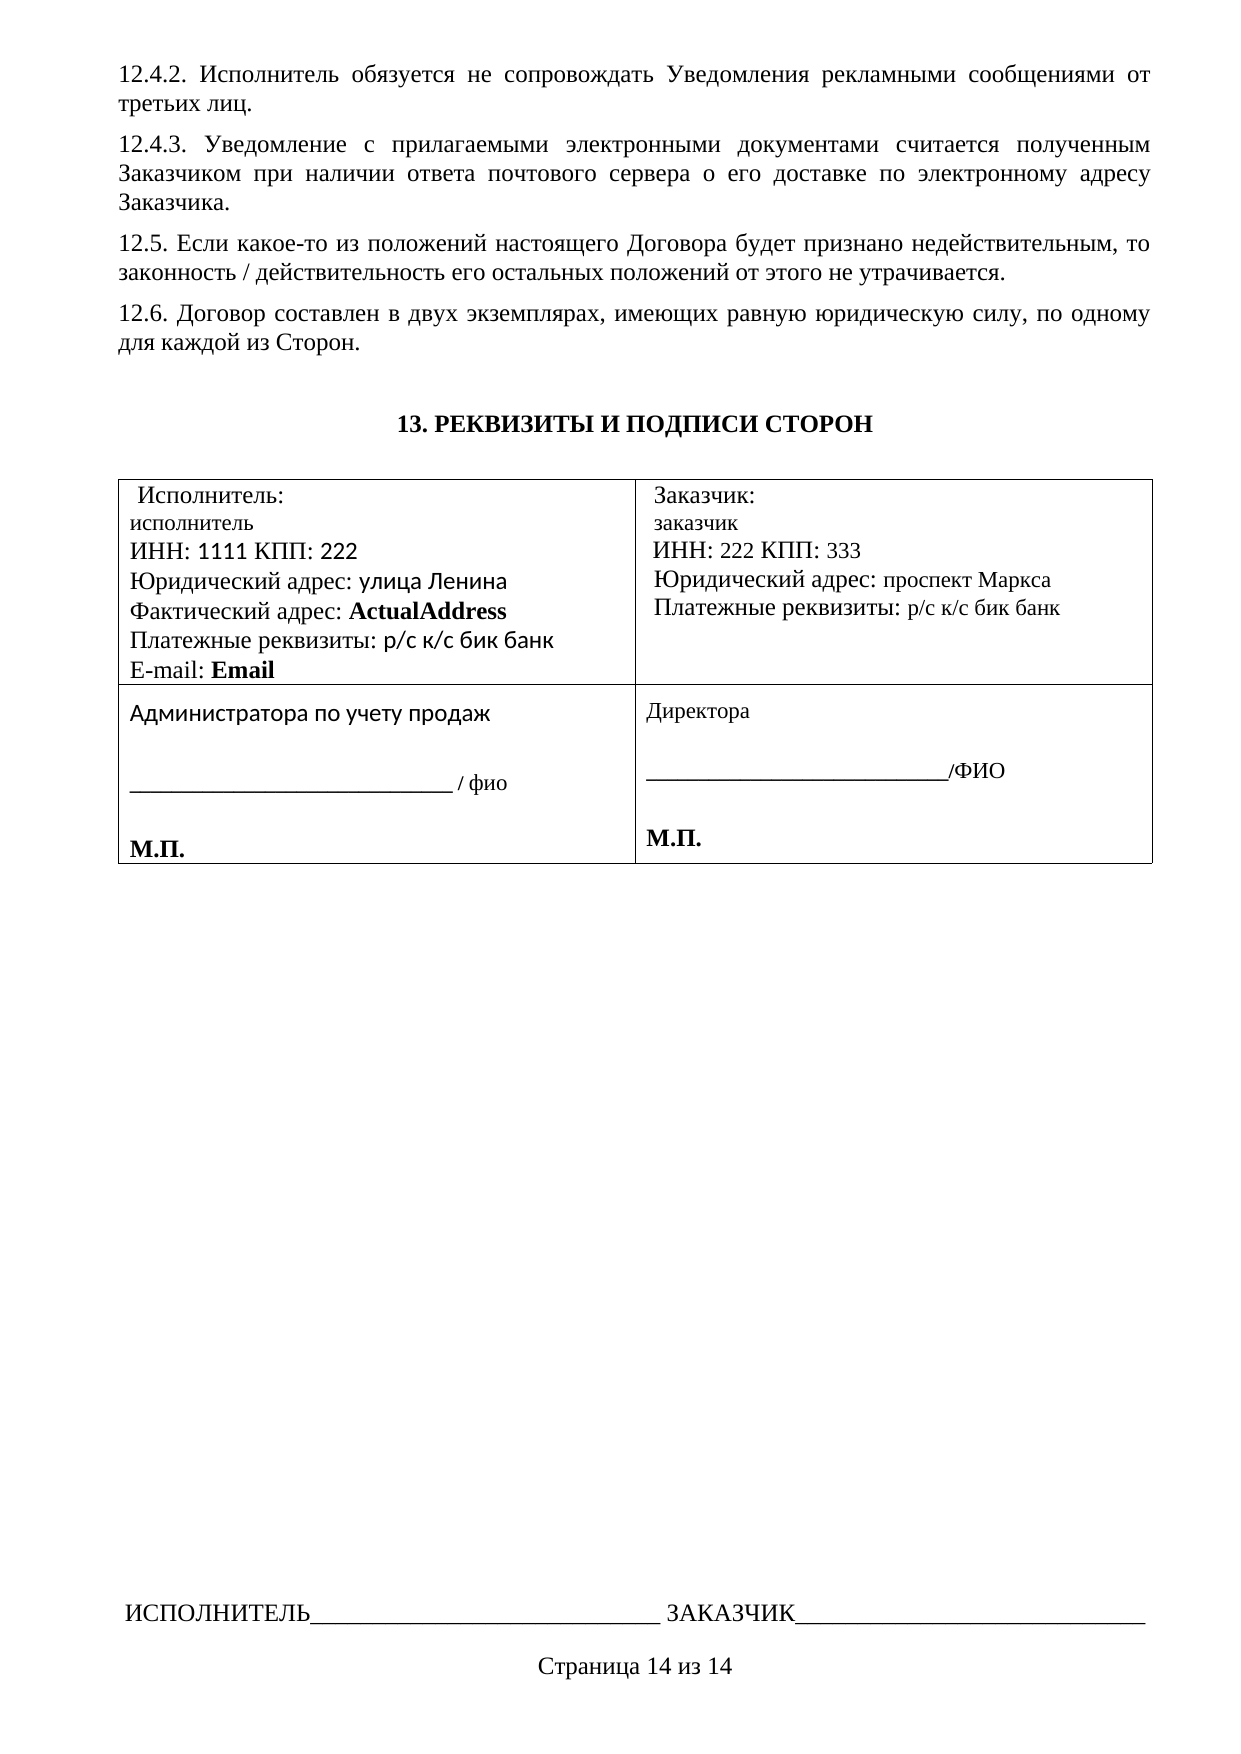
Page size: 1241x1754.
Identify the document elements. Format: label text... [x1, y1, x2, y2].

text 12.4.3. Уведомление с прилагаемыми электронными документами считается полученным Заказчиком при наличии ответа почтового сервера о его доставке по электронному адресу Заказчика. [118, 129, 1152, 215]
text 12.6. Договор составлен в двух экземплярах, имеющих равную юридическую силу, по одному для каждой из Сторон. [118, 298, 1152, 355]
table_header Исполнитель: ИНН: КПП: Юридический адрес: Фактический адрес: Платежные реквизиты: E-mail: [119, 480, 635, 684]
text 12.5. Если какое-то из положений настоящего Договора будет признано недействительным, то законность / действительность его остальных положений от этого не утрачивается. [118, 228, 1152, 285]
text 13. РЕКВИЗИТЫ И ПОДПИСИ СТОРОН [118, 409, 1152, 438]
text 12.4.2. Исполнитель обязуется не сопровождать Уведомления рекламными сообщениями от третьих лиц. [118, 59, 1152, 117]
table_cell _____________________________/ М.П. [636, 685, 1152, 863]
table_cell _______________________________ / М.П. [119, 685, 635, 863]
table_header Заказчик: ИНН: КПП: Юридический адрес: Платежные реквизиты: [636, 480, 1152, 684]
